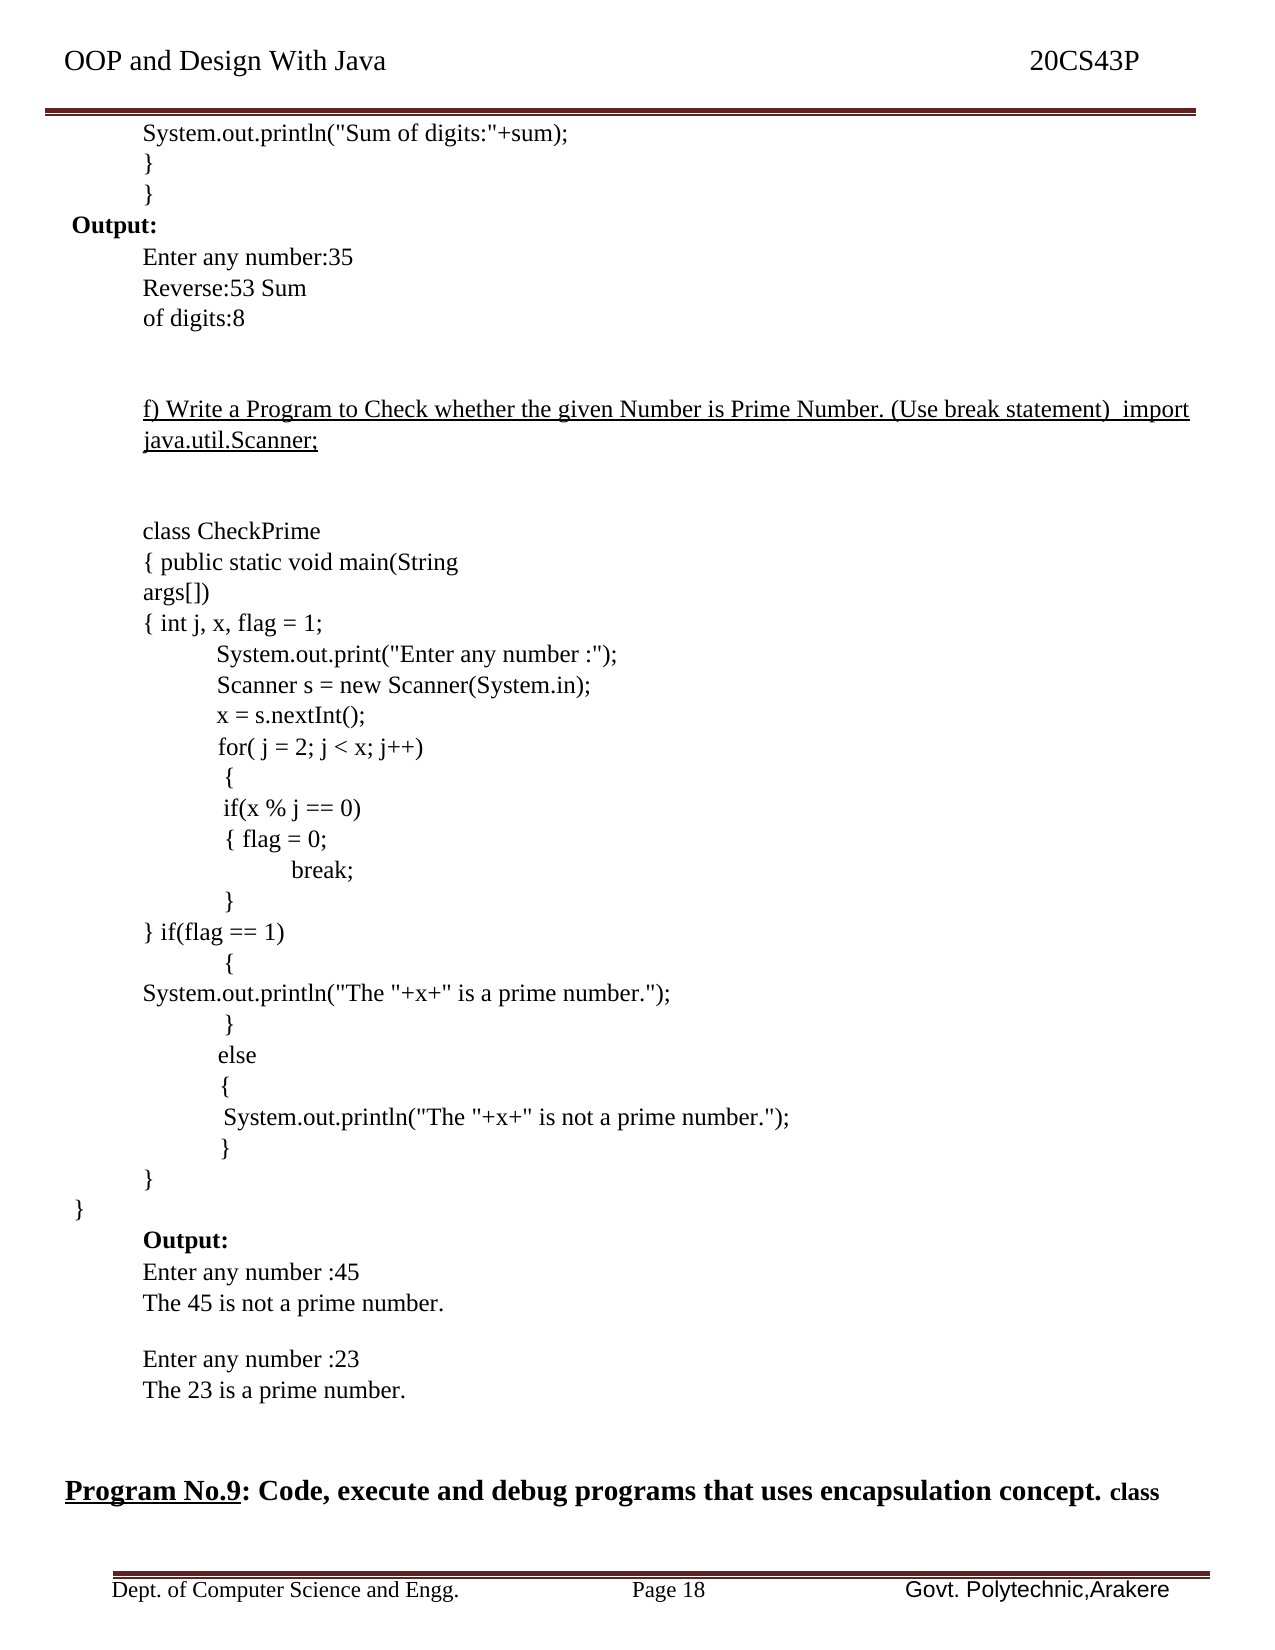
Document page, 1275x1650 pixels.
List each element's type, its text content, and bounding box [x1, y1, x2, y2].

text { int j, x, flag = 1; [142, 608, 1206, 637]
text } [223, 886, 1206, 914]
text System.out.println("The "+x+" is not a prime number."); [223, 1102, 1206, 1131]
text Output: [71, 210, 1206, 239]
text } else [218, 1009, 280, 1069]
text } [142, 179, 1206, 208]
text Enter any number:35 [142, 242, 1206, 270]
text The 23 is a prime number. [142, 1375, 1206, 1404]
text The 45 is not a prime number. [142, 1288, 1206, 1316]
text for( j = 2; j < x; j++) [218, 732, 1206, 760]
text { [223, 762, 1206, 791]
text System.out.println("The "+x+" is a prime number."); [142, 978, 1206, 1007]
text Reverse:53 Sum of digits:8 [142, 273, 307, 332]
text if(x % j == 0) [223, 793, 1206, 822]
text System.out.print("Enter any number :"); Scanner s = new Scanner(System.in); [216, 639, 710, 698]
text Program No.9: Code, execute and debug programs that uses encapsulation concept. class [64, 1473, 1206, 1507]
text Enter any number :23 [142, 1344, 1206, 1373]
text } if(flag == 1) [142, 917, 1206, 945]
text Output: [143, 1226, 1206, 1254]
text { [223, 948, 1206, 976]
text f) Write a Program to Check whether the given Number is Prime Number. (Use break statement) import [143, 394, 1206, 423]
text { [219, 1071, 1206, 1099]
text class CheckPrime [142, 516, 1206, 545]
text } [142, 148, 1206, 177]
text } [219, 1133, 1206, 1161]
text } [73, 1194, 1206, 1223]
text Enter any number :45 [142, 1257, 1206, 1286]
text java.util.Scanner; [143, 425, 1206, 454]
text } [142, 1164, 1206, 1192]
text { flag = 0; break; [224, 824, 395, 883]
text { public static void main(String args[]) [142, 547, 513, 606]
text x = s.nextInt(); [216, 701, 1206, 729]
text System.out.println("Sum of digits:"+sum); [142, 116, 1206, 146]
